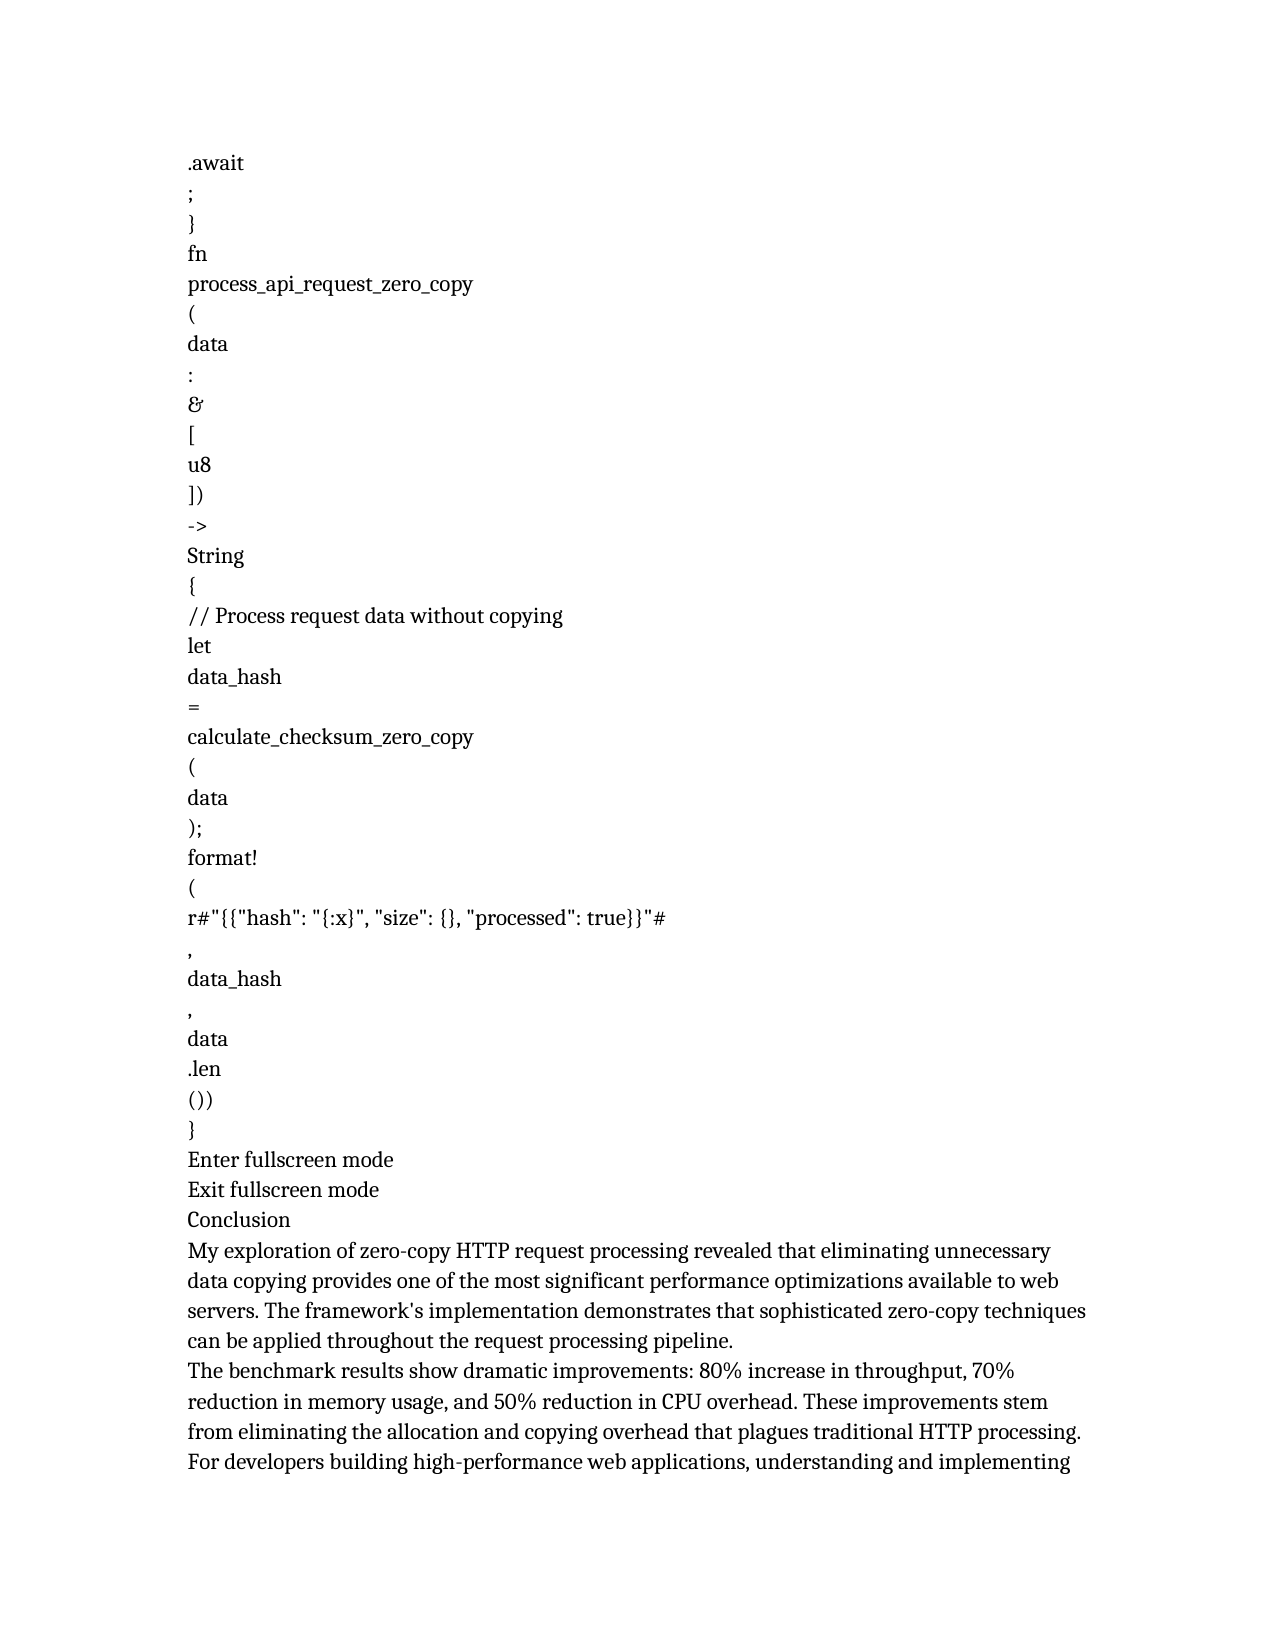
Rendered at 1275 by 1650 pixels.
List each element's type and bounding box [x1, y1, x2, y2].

text [187, 150, 1087, 1475]
